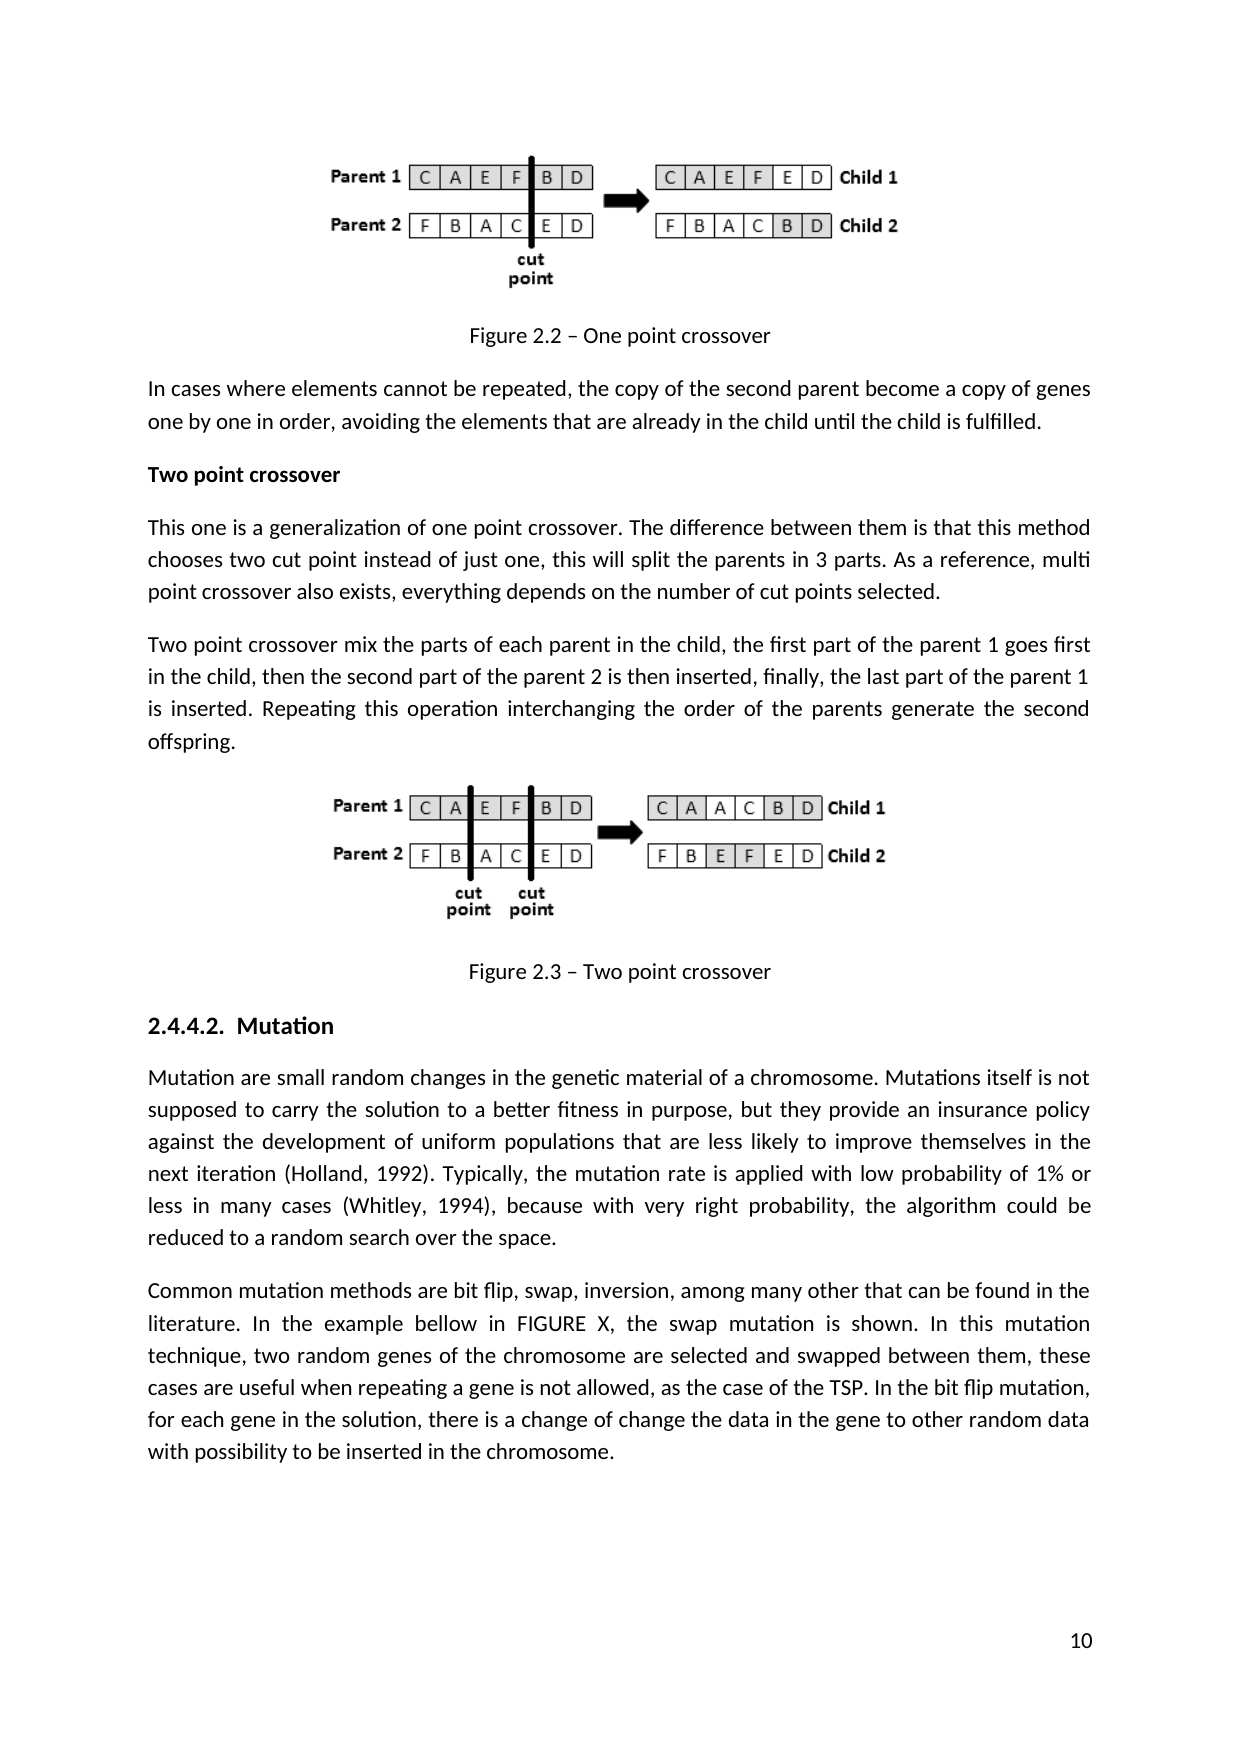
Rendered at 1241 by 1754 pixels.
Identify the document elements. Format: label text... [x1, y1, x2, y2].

text Two point crossover [148, 460, 1092, 488]
subtitle Mutation [148, 1011, 1092, 1041]
text In cases where elements cannot be repeated, the copy of the second parent become a copy of genes one by one in order, avoiding the elements that are already in the child until the child is fulfilled. [148, 374, 1092, 435]
text Mutation are small random changes in the genetic material of a chromosome. Mutations itself is not supposed to carry the solution to a better fitness in purpose, but they provide an insurance policy against the development of uniform populations that are less likely to improve themselves in the next iteration (Holland, 1992). Typically, the mutation rate is applied with low probability of 1% or less in many cases (Whitley, 1994), because with very right probability, the algorithm could be reduced to a random search over the space. [148, 1063, 1092, 1252]
text Common mutation methods are bit flip, swap, inversion, among many other that can be found in the literature. In the example bellow in FIGURE X, the swap mutation is shown. In this mutation technique, two random genes of the chromosome are selected and swapped between them, these cases are useful when repeating a gene is not allowed, as the case of the TSP. In the bit flip mutation, for each gene in the solution, there is a change of change the data in the gene to other random data with possibility to be inserted in the chromosome. [148, 1277, 1092, 1466]
picture [325, 147, 916, 297]
text Figure 2.2 – One point crossover [148, 322, 1092, 349]
text Figure 2.3 – Two point crossover [148, 957, 1092, 986]
picture [325, 779, 916, 933]
text This one is a generalization of one point crossover. The difference between them is that this method chooses two cut point instead of just one, this will split the parents in 3 parts. As a reference, multi point crossover also exists, everything depends on the number of cut points selected. [148, 513, 1092, 605]
text Two point crossover mix the parts of each parent in the child, the first part of the parent 1 goes first in the child, then the second part of the parent 2 is then inserted, finally, the last part of the parent 1 is inserted. Repeating this operation interchanging the order of the parents generate the second offspring. [148, 630, 1092, 755]
